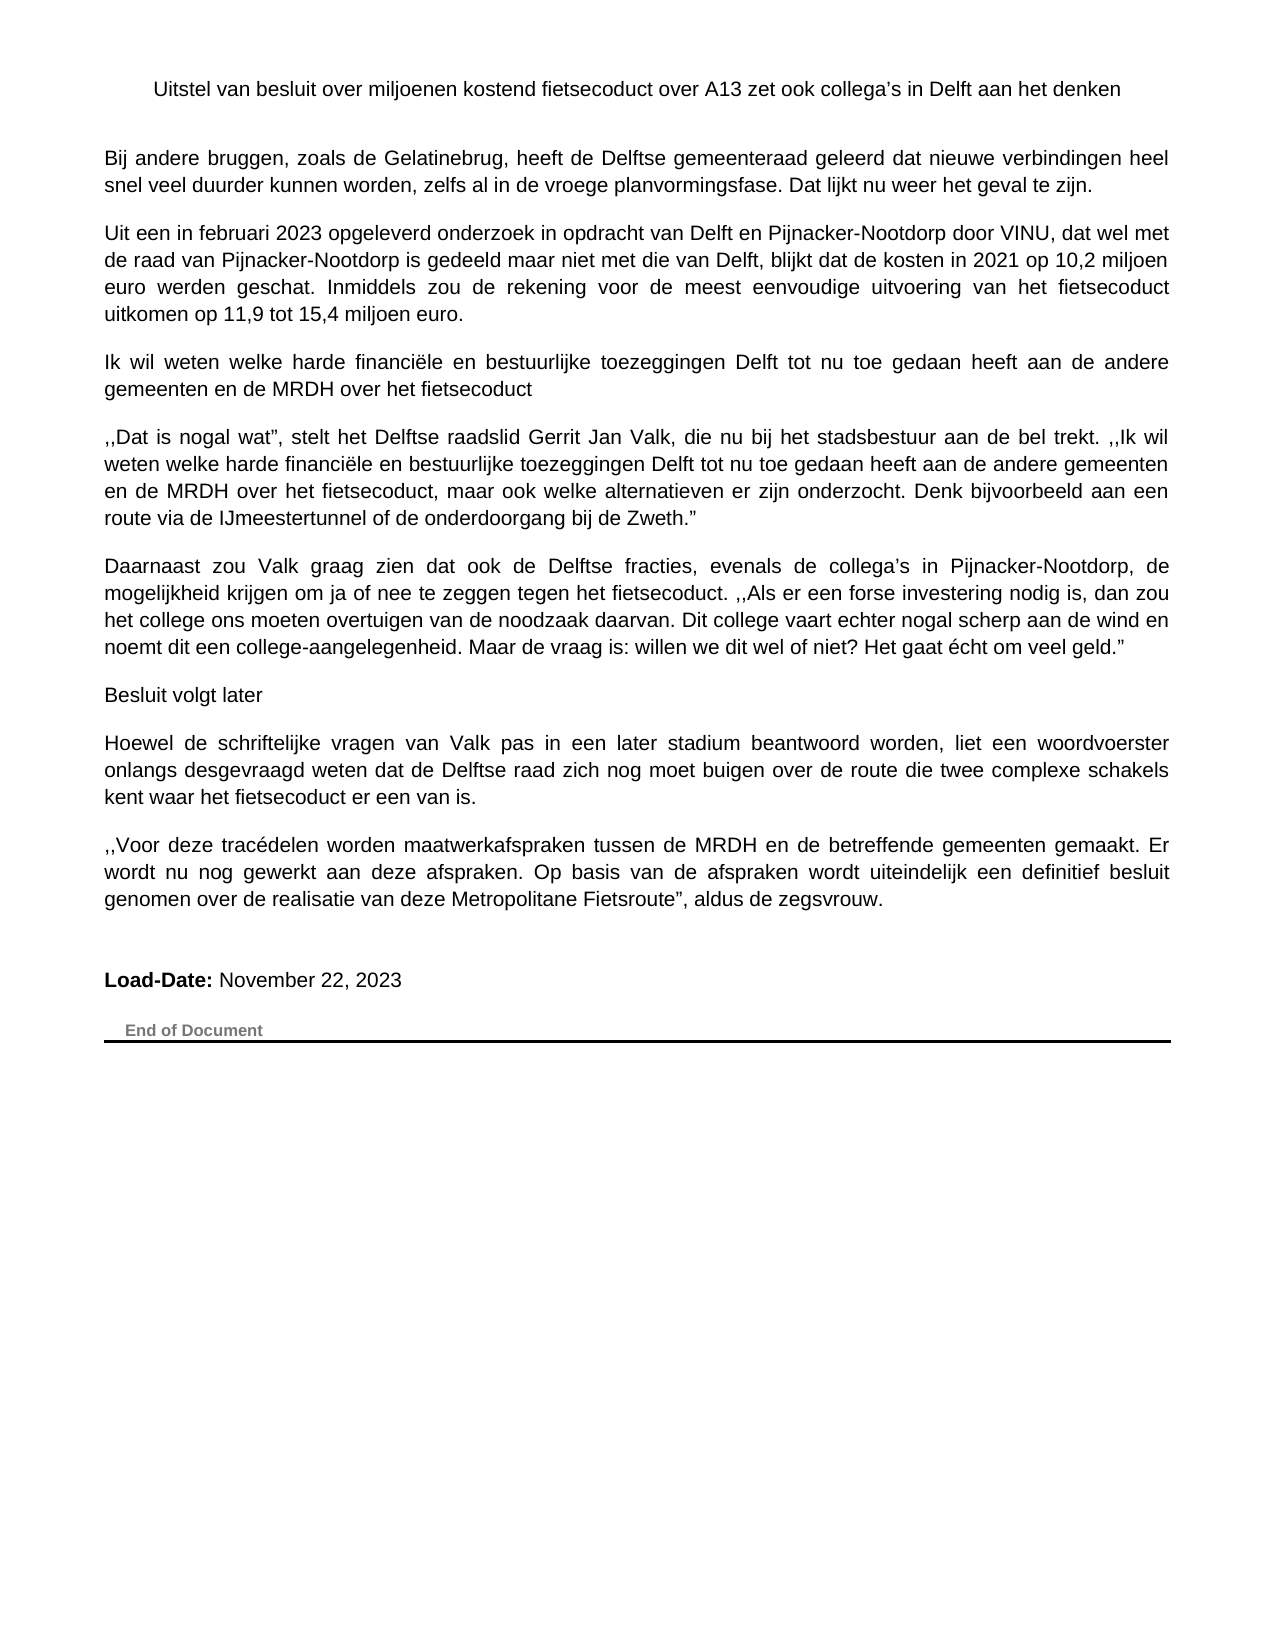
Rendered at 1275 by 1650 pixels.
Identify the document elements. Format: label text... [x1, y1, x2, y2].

text Daarnaast zou Valk graag zien dat ook de Delftse fracties, evenals de collega’s in Pijnacker-Nootdorp, de mogelijkheid krijgen om ja of nee te zeggen tegen het fietsecoduct. ,,Als er een forse investering nodig is, dan zou het college ons moeten overtuigen van de noodzaak daarvan. Dit college vaart echter nogal scherp aan de wind en noemt dit een college-aangelegenheid. Maar de vraag is: willen we dit wel of niet? Het gaat écht om veel geld.” [104, 551, 1171, 659]
text Load-Date: November 22, 2023 [104, 936, 1171, 992]
text Hoewel de schriftelijke vragen van Valk pas in een later stadium beantwoord worden, liet een woordvoerster onlangs desgevraagd weten dat de Delftse raad zich nog moet buigen over de route die twee complexe schakels kent waar het fietsecoduct er een van is. [104, 728, 1171, 809]
text Besluit volgt later [104, 680, 1171, 707]
text Ik wil weten welke harde financiële en bestuurlijke toezeggingen Delft tot nu toe gedaan heeft aan de andere gemeenten en de MRDH over het fietsecoduct [104, 346, 1171, 401]
text ,,Dat is nogal wat”, stelt het Delftse raadslid Gerrit Jan Valk, die nu bij het stadsbestuur aan de bel trekt. ,,Ik wil weten welke harde financiële en bestuurlijke toezeggingen Delft tot nu toe gedaan heeft aan de andere gemeenten en de MRDH over het fietsecoduct, maar ook welke alternatieven er zijn onderzocht. Denk bijvoorbeeld aan een route via de IJmeestertunnel of de onderdoorgang bij de Zweth.” [104, 421, 1171, 530]
text End of Document [125, 1021, 1171, 1040]
text Bij andere bruggen, zoals de Gelatinebrug, heeft de Delftse gemeenteraad geleerd dat nieuwe verbindingen heel snel veel duurder kunnen worden, zelfs al in de vroege planvormingsfase. Dat lijkt nu weer het geval te zijn. [104, 142, 1171, 196]
text ,,Voor deze tracédelen worden maatwerkafspraken tussen de MRDH en de betreffende gemeenten gemaakt. Er wordt nu nog gewerkt aan deze afspraken. Op basis van de afspraken wordt uiteindelijk een definitief besluit genomen over de realisatie van deze Metropolitane Fietsroute”, aldus de zegsvrouw. [104, 830, 1171, 911]
text Uit een in februari 2023 opgeleverd onderzoek in opdracht van Delft en Pijnacker-Nootdorp door VINU, dat wel met de raad van Pijnacker-Nootdorp is gedeeld maar niet met die van Delft, blijkt dat de kosten in 2021 op 10,2 miljoen euro werden geschat. Inmiddels zou de rekening voor de meest eenvoudige uitvoering van het fietsecoduct uitkomen op 11,9 tot 15,4 miljoen euro. [104, 217, 1171, 326]
